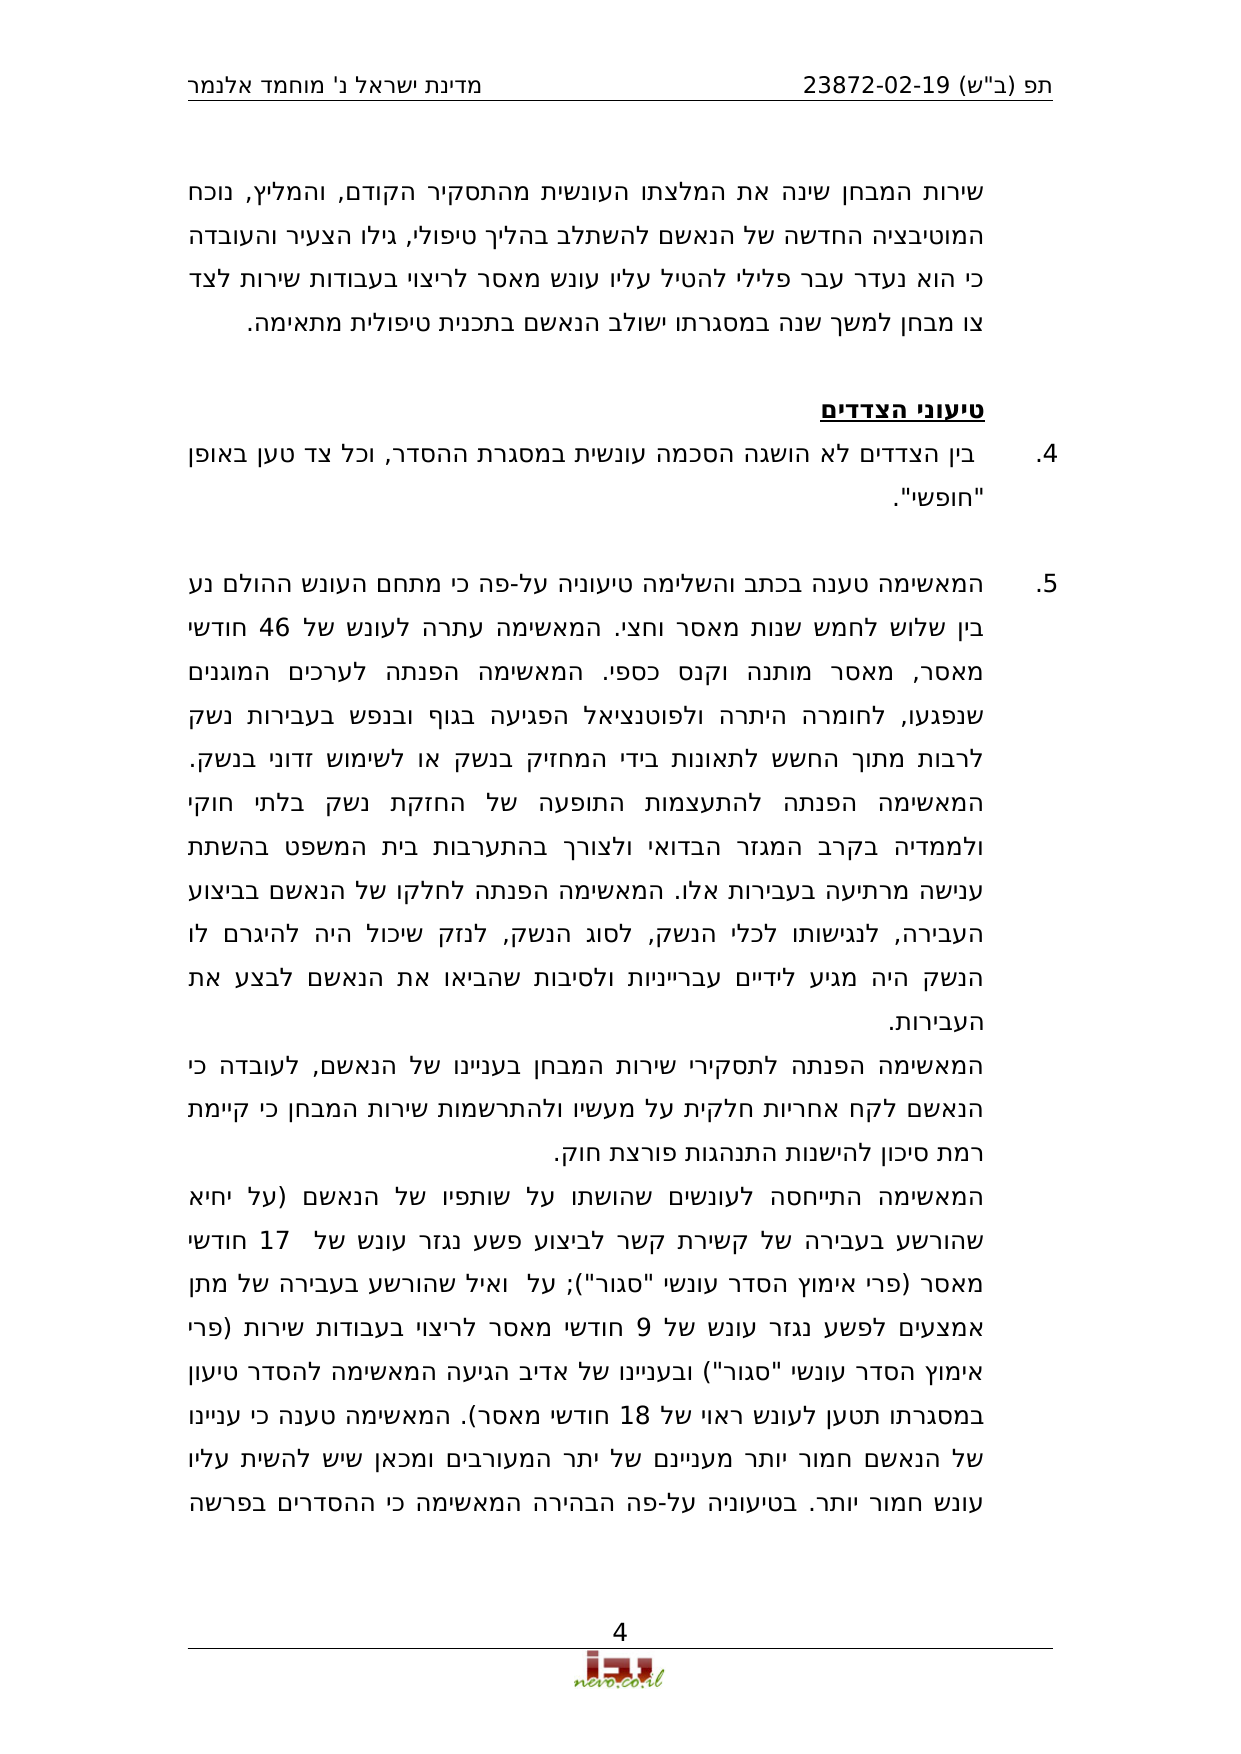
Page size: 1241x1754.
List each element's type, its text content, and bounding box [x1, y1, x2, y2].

text 5. המאשימה טענה בכתב והשלימה טיעוניה על-פה כי מתחם העונש ההולם נע בין שלוש לחמש שנות מאסר וחצי. המאשימה עתרה לעונש של 46 חודשי מאסר, מאסר מותנה וקנס כספי. המאשימה הפנתה לערכים המוגנים שנפגעו, לחומרה היתרה ולפוטנציאל הפגיעה בגוף ובנפש בעבירות נשק לרבות מתוך החשש לתאונות בידי המחזיק בנשק או לשימוש זדוני בנשק. המאשימה הפנתה להתעצמות התופעה של החזקת נשק בלתי חוקי ולממדיה בקרב המגזר הבדואי ולצורך בהתערבות בית המשפט בהשתת ענישה מרתיעה בעבירות אלו. המאשימה הפנתה לחלקו של הנאשם בביצוע העבירה, לנגישותו לכלי הנשק, לסוג הנשק, לנזק שיכול היה להיגרם לו הנשק היה מגיע לידיים עברייניות ולסיבות שהביאו את הנאשם לבצע את העבירות. [187, 570, 1059, 1036]
text המאשימה הפנתה לתסקירי שירות המבחן בעניינו של הנאשם, לעובדה כי הנאשם לקח אחריות חלקית על מעשיו ולהתרשמות שירות המבחן כי קיימת רמת סיכון להישנות התנהגות פורצת חוק. [187, 1051, 1059, 1168]
text שירות המבחן שינה את המלצתו העונשית מהתסקיר הקודם, והמליץ, נוכח המוטיבציה החדשה של הנאשם להשתלב בהליך טיפולי, גילו הצעיר והעובדה כי הוא נעדר עבר פלילי להטיל עליו עונש מאסר לריצוי בעבודות שירות לצד צו מבחן למשך שנה במסגרתו ישולב הנאשם בתכנית טיפולית מתאימה. [187, 177, 1059, 338]
text טיעוני הצדדים [187, 395, 1059, 424]
picture [574, 1650, 666, 1689]
text 4. בין הצדדים לא הושגה הסכמה עונשית במסגרת ההסדר, וכל צד טען באופן "חופשי". [187, 439, 1059, 512]
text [187, 1182, 1059, 1518]
